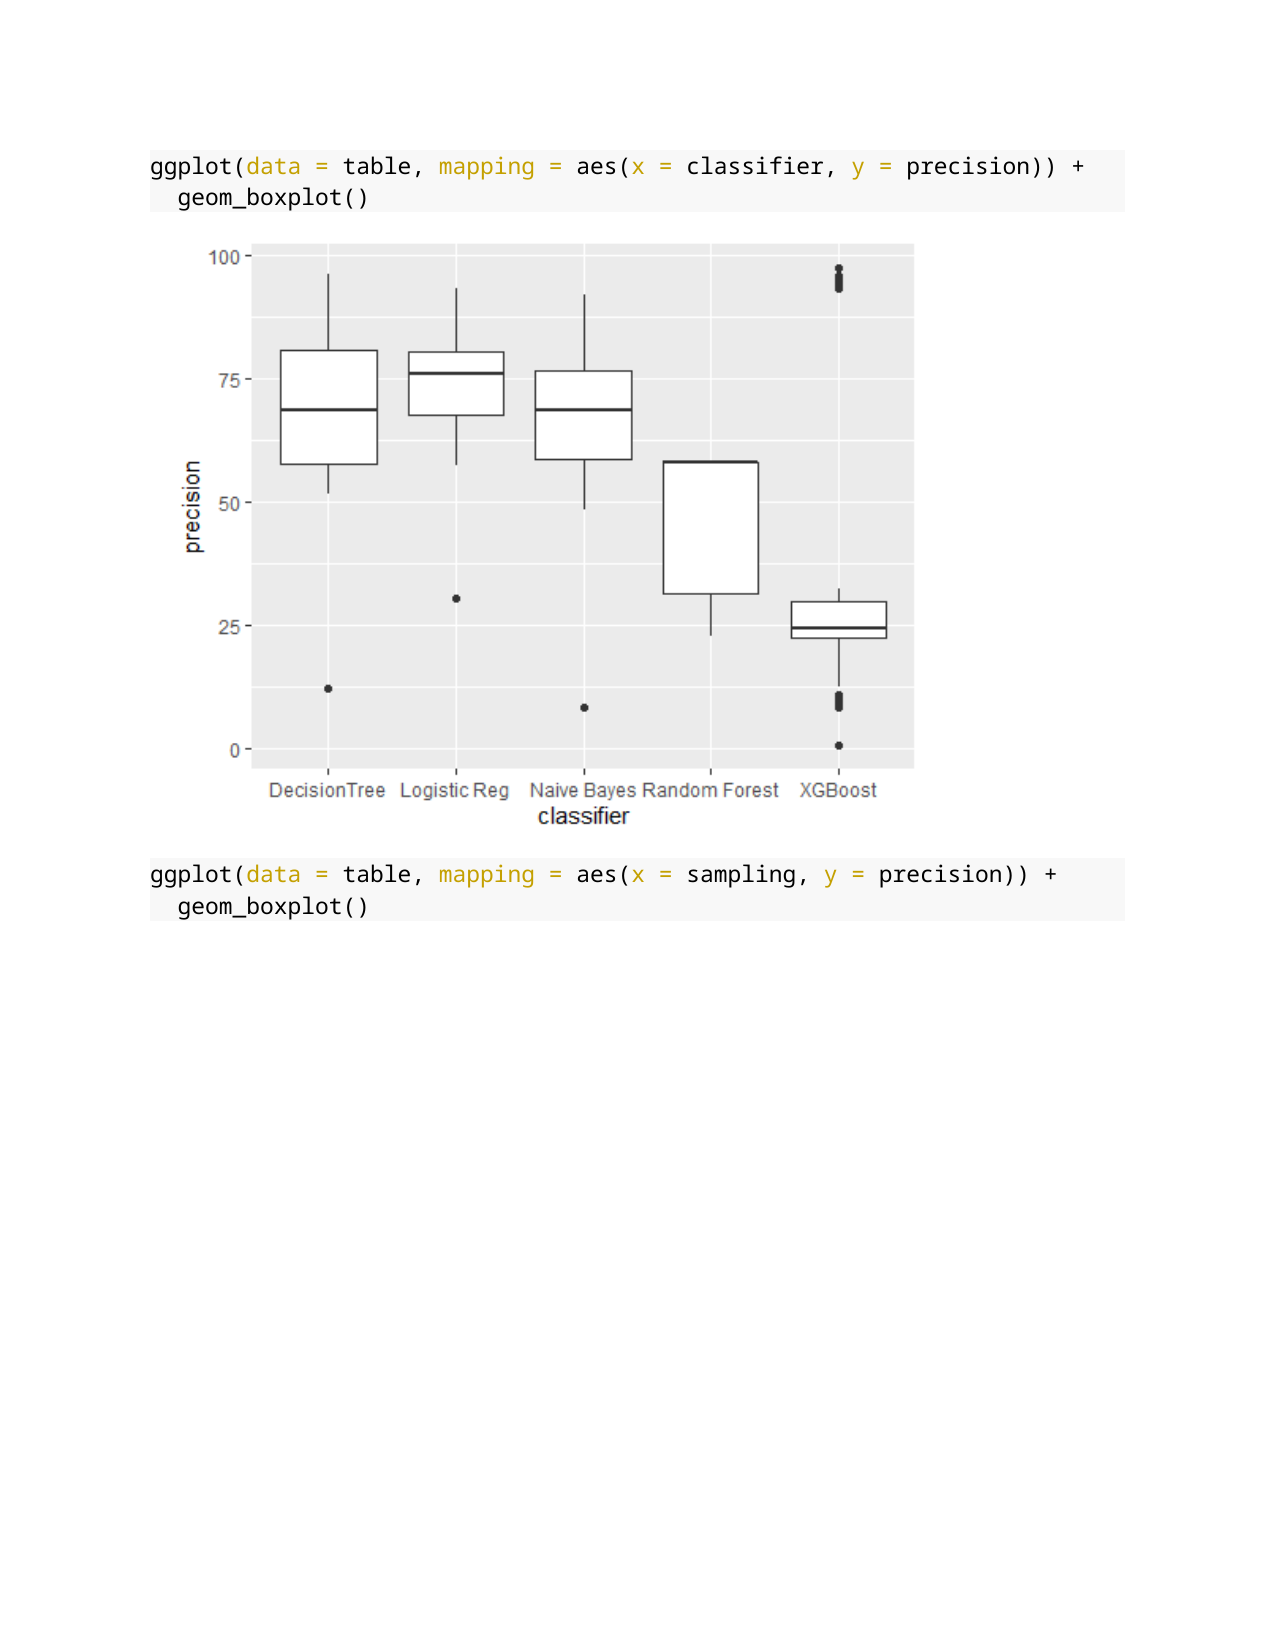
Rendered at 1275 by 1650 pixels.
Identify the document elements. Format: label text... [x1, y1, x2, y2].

picture [168, 233, 927, 840]
text ggplot(data = table, mapping = aes(x = sampling, y = precision)) + geom_boxplot() [150, 858, 1125, 921]
text ggplot(data = table, mapping = aes(x = classifier, y = precision)) + geom_boxplot() [370, 150, 1125, 212]
